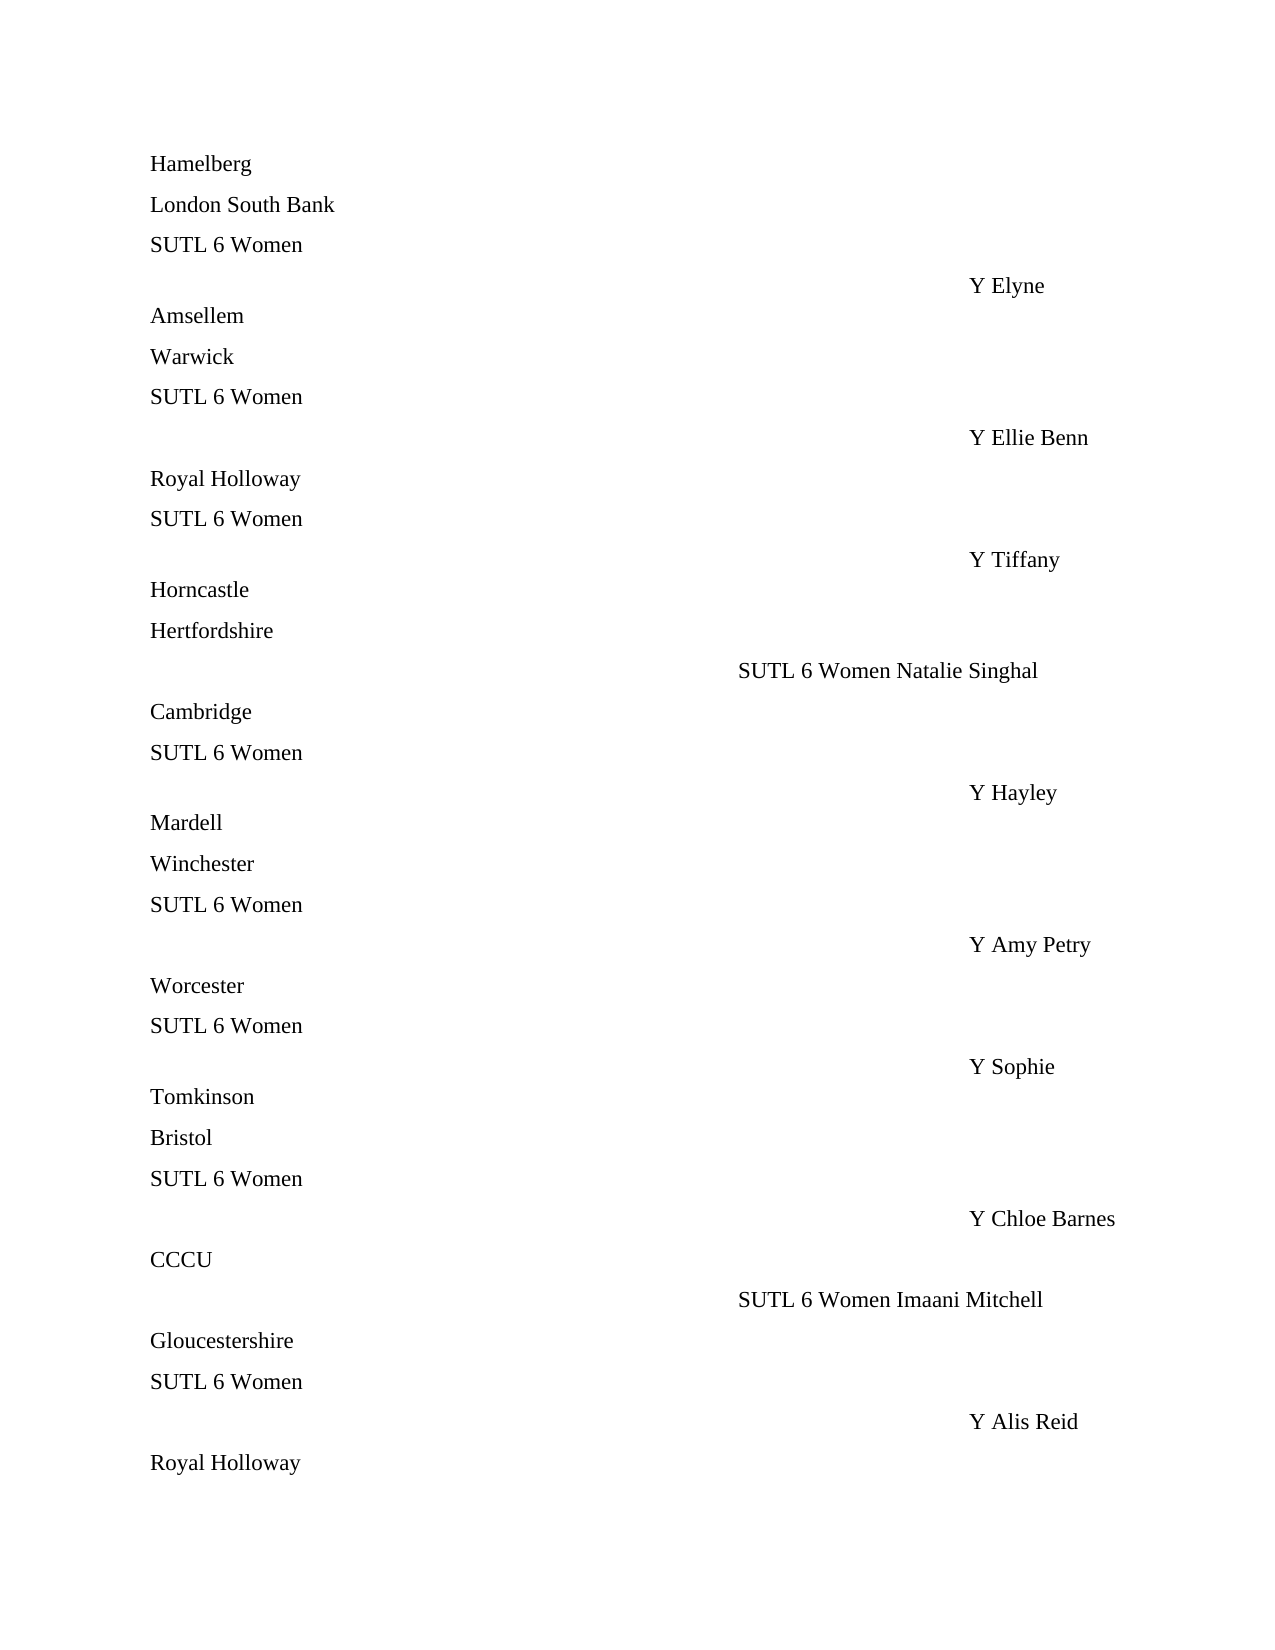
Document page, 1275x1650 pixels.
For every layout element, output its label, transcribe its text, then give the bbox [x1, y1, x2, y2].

text Gloucestershire [150, 1327, 1125, 1353]
text SUTL 6 Women [150, 738, 1125, 765]
text Royal Holloway [150, 1449, 1125, 1475]
text Y Chloe Barnes [150, 1205, 1125, 1232]
text Warwick [150, 343, 1125, 369]
text SUTL 6 Women [150, 1012, 1125, 1039]
text Winchester [150, 850, 1125, 876]
text SUTL 6 Women [150, 231, 1125, 258]
text Bristol [150, 1124, 1125, 1150]
text Y Sophie Tomkinson [150, 1053, 1125, 1110]
text SUTL 6 Women Natalie Singhal [150, 657, 1125, 684]
text London South Bank [150, 191, 1125, 217]
text Cambridge [150, 698, 1125, 724]
text SUTL 6 Women Imaani Mitchell [150, 1286, 1125, 1313]
text Y Tiffany Horncastle [150, 546, 1125, 602]
text SUTL 6 Women [150, 505, 1125, 532]
text Y Amy Petry [150, 931, 1125, 958]
text Y Ellie Benn [150, 424, 1125, 450]
text Y Elyne Amsellem [150, 272, 1125, 328]
text Y Alis Reid [150, 1408, 1125, 1435]
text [150, 150, 1125, 176]
text Hertfordshire [150, 617, 1125, 643]
text Y Hayley Mardell [150, 779, 1125, 836]
text CCCU [150, 1246, 1125, 1272]
text SUTL 6 Women [150, 383, 1125, 410]
text SUTL 6 Women [150, 891, 1125, 917]
text SUTL 6 Women [150, 1368, 1125, 1394]
text Worcester [150, 972, 1125, 998]
text SUTL 6 Women [150, 1164, 1125, 1191]
text Royal Holloway [150, 464, 1125, 491]
